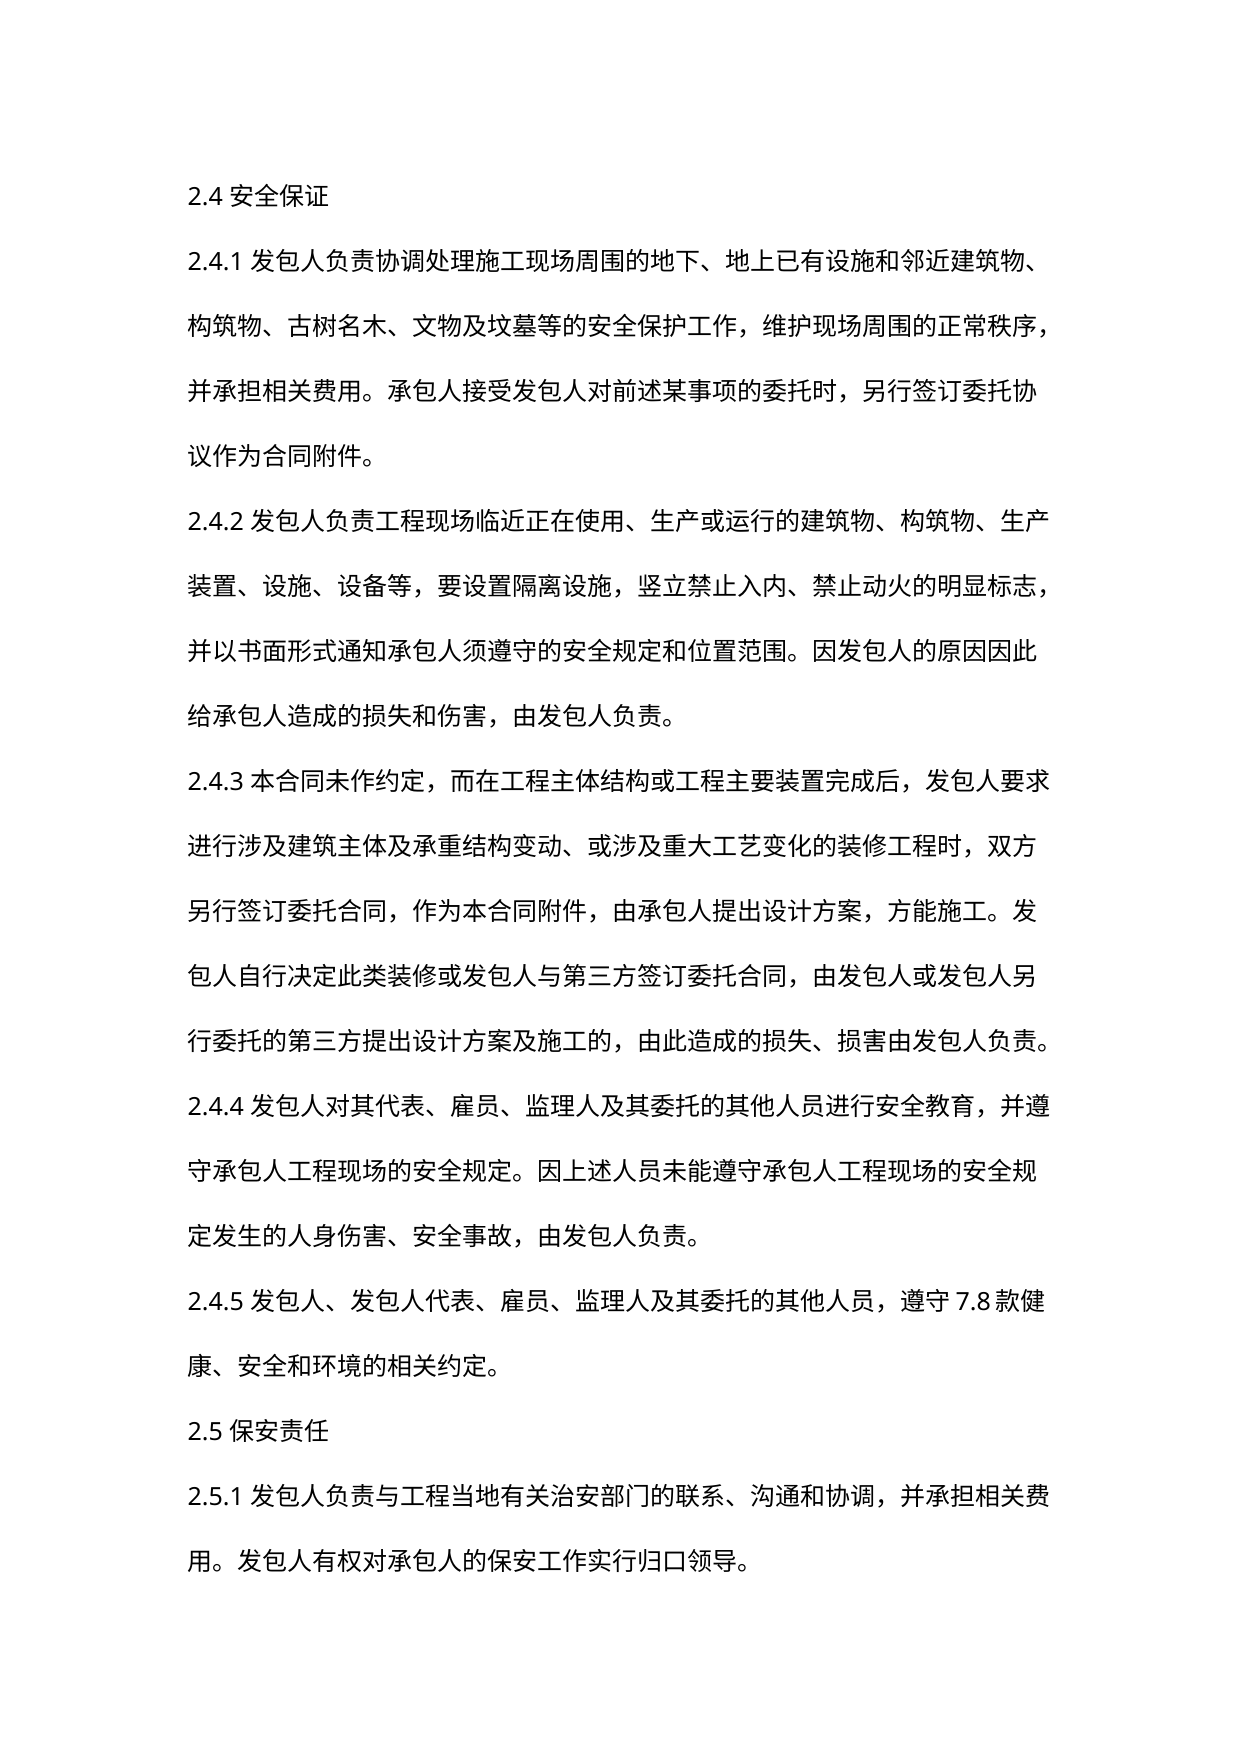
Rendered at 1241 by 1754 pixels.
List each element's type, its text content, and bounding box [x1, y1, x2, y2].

text 2.4.3 本合同未作约定，而在工程主体结构或工程主要装置完成后，发包人要求进行涉及建筑主体及承重结构变动、或涉及重大工艺变化的装修工程时，双方另行签订委托合同，作为本合同附件，由承包人提出设计方案，方能施工。发包人自行决定此类装修或发包人与第三方签订委托合同，由发包人或发包人另行委托的第三方提出设计方案及施工的，由此造成的损失、损害由发包人负责。 [187, 747, 1053, 1072]
text 2.4.4 发包人对其代表、雇员、监理人及其委托的其他人员进行安全教育，并遵守承包人工程现场的安全规定。因上述人员未能遵守承包人工程现场的安全规定发生的人身伤害、安全事故，由发包人负责。 [187, 1072, 1053, 1267]
text 2.4.1 发包人负责协调处理施工现场周围的地下、地上已有设施和邻近建筑物、构筑物、古树名木、文物及坟墓等的安全保护工作，维护现场周围的正常秩序，并承担相关费用。承包人接受发包人对前述某事项的委托时，另行签订委托协议作为合同附件。 [187, 227, 1053, 487]
text 2.5 保安责任 [187, 1397, 1053, 1462]
text 2.4.5 发包人、发包人代表、雇员、监理人及其委托的其他人员，遵守7.8款健康、安全和环境的相关约定。 [187, 1267, 1053, 1397]
text 2.4.2 发包人负责工程现场临近正在使用、生产或运行的建筑物、构筑物、生产装置、设施、设备等，要设置隔离设施，竖立禁止入内、禁止动火的明显标志，并以书面形式通知承包人须遵守的安全规定和位置范围。因发包人的原因因此给承包人造成的损失和伤害，由发包人负责。 [187, 487, 1053, 747]
text 2.5.1 发包人负责与工程当地有关治安部门的联系、沟通和协调，并承担相关费用。发包人有权对承包人的保安工作实行归口领导。 [187, 1462, 1053, 1592]
text 2.4 安全保证 [187, 162, 1053, 227]
